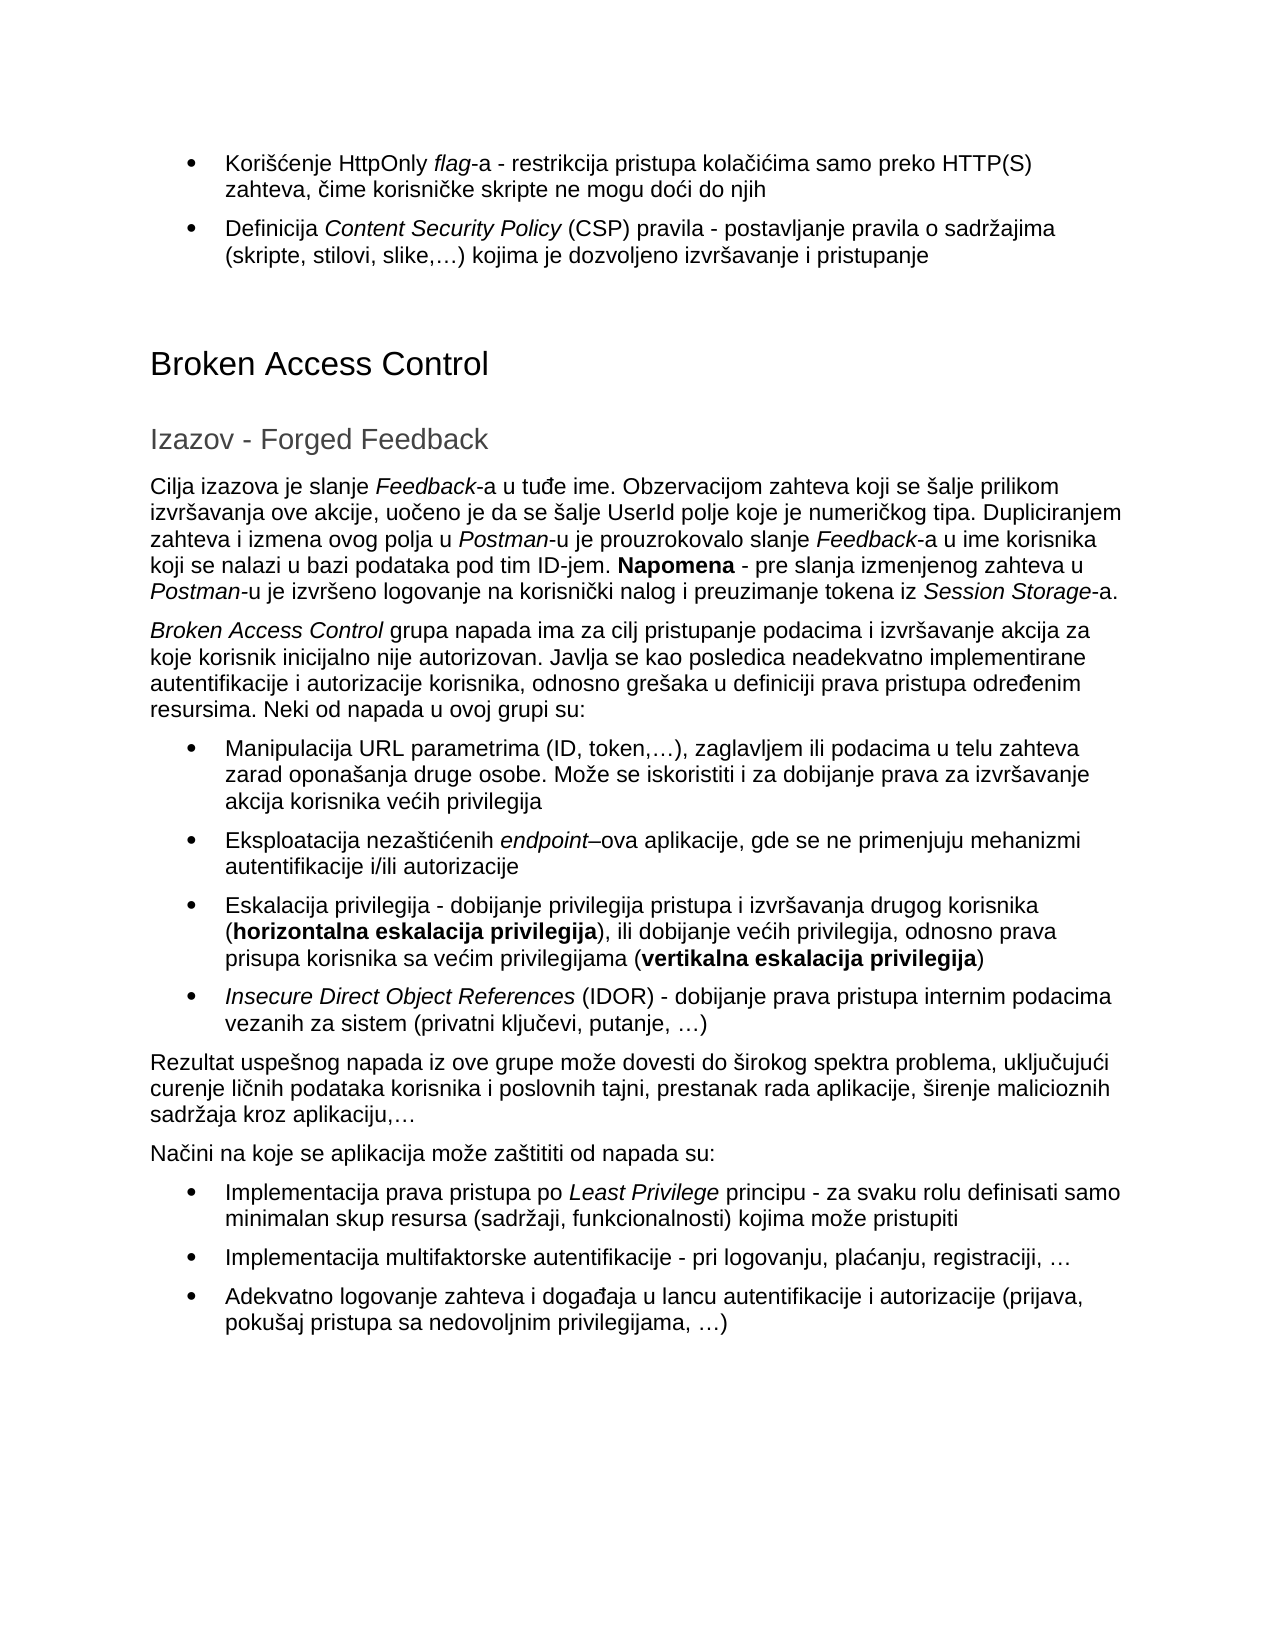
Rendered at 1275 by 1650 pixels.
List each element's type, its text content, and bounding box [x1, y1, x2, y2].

subtitle Broken Access Control [150, 344, 1125, 383]
list Eskalacija privilegija - dobijanje privilegija pristupa i izvršavanja drugog korisnika (horizontalna eskalacija privilegija), ili dobijanje većih privilegija, odnosno prava prisupa korisnika sa većim privilegijama (vertikalna eskalacija privilegija) [187, 892, 1125, 971]
text Načini na koje se aplikacija može zaštititi od napada su: [150, 1140, 1125, 1166]
text Rezultat uspešnog napada iz ove grupe može dovesti do širokog spektra problema, uključujući curenje ličnih podataka korisnika i poslovnih tajni, prestanak rada aplikacije, širenje malicioznih sadržaja kroz aplikaciju,… [150, 1048, 1125, 1128]
list Insecure Direct Object References (IDOR) - dobijanje prava pristupa internim podacima vezanih za sistem (privatni ključevi, putanje, …) [187, 983, 1125, 1036]
list Eksploatacija nezaštićenih endpoint–ova aplikacije, gde se ne primenjuju mehanizmi autentifikacije i/ili autorizacije [187, 827, 1125, 879]
text Cilja izazova je slanje Feedback-a u tuđe ime. Obzervacijom zahteva koji se šalje prilikom izvršavanja ove akcije, uočeno je da se šalje UserId polje koje je numeričkog tipa. Dupliciranjem zahteva i izmena ovog polja u Postman-u je prouzrokovalo slanje Feedback-a u ime korisnika koji se nalazi u bazi podataka pod tim ID-jem. Napomena - pre slanja izmenjenog zahteva u Postman-u je izvršeno logovanje na korisnički nalog i preuzimanje tokena iz Session Storage-a. [150, 473, 1125, 604]
text Broken Access Control grupa napada ima za cilj pristupanje podacima i izvršavanje akcija za koje korisnik inicijalno nije autorizovan. Javlja se kao posledica neadekvatno implementirane autentifikacije i autorizacije korisnika, odnosno grešaka u definiciji prava pristupa određenim resursima. Neki od napada u ovoj grupi su: [150, 617, 1125, 722]
list Korišćenje HttpOnly flag-a - restrikcija pristupa kolačićima samo preko HTTP(S) zahteva, čime korisničke skripte ne mogu doći do njih [187, 150, 1125, 203]
list Adekvatno logovanje zahteva i događaja u lancu autentifikacije i autorizacije (prijava, pokušaj pristupa sa nedovoljnim privilegijama, …) [187, 1283, 1125, 1336]
list Implementacija prava pristupa po Least Privilege principu - za svaku rolu definisati samo minimalan skup resursa (sadržaji, funkcionalnosti) kojima može pristupiti [187, 1179, 1125, 1232]
list Definicija Content Security Policy (CSP) pravila - postavljanje pravila o sadržajima (skripte, stilovi, slike,…) kojima je dozvoljeno izvršavanje i pristupanje [187, 215, 1125, 268]
list Manipulacija URL parametrima (ID, token,…), zaglavljem ili podacima u telu zahteva zarad oponašanja druge osobe. Može se iskoristiti i za dobijanje prava za izvršavanje akcija korisnika većih privilegija [187, 735, 1125, 814]
list Implementacija multifaktorske autentifikacije - pri logovanju, plaćanju, registraciji, … [187, 1244, 1125, 1271]
subtitle Izazov - Forged Feedback [150, 422, 1125, 455]
